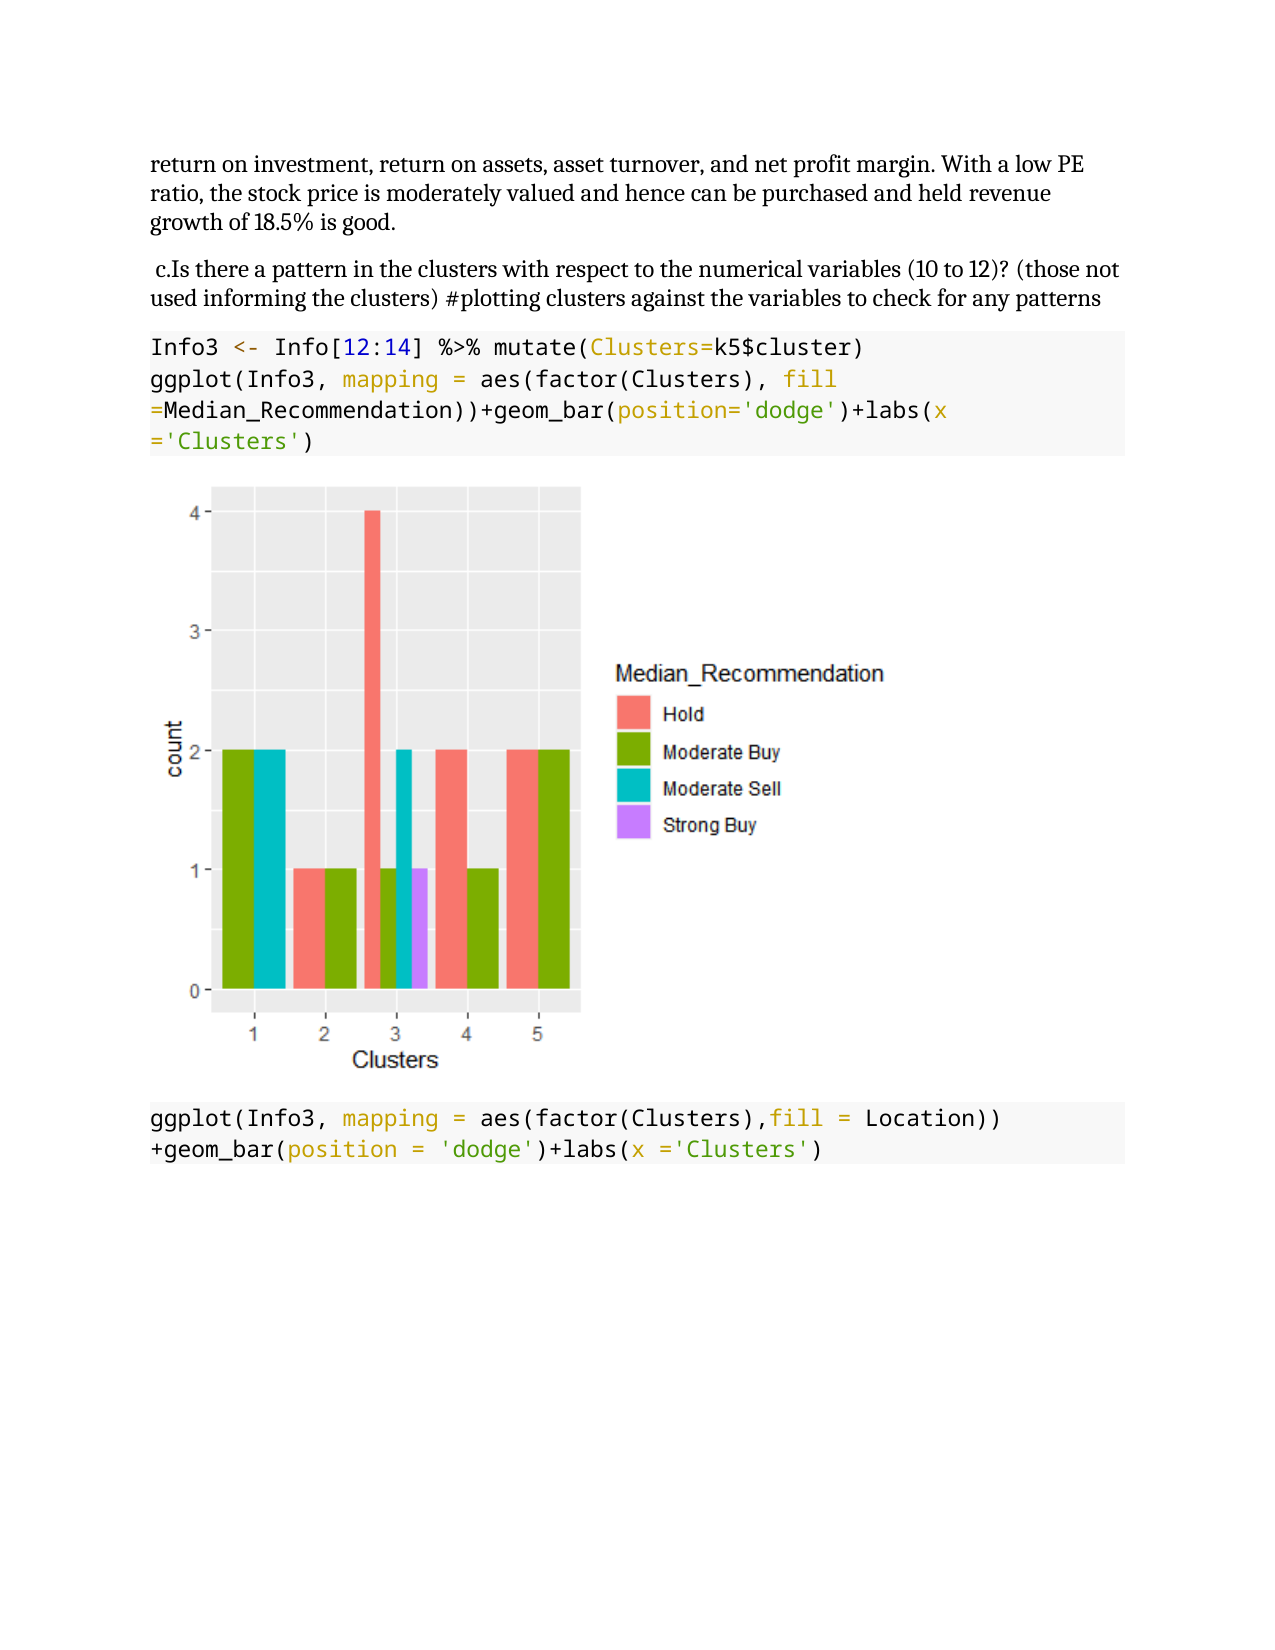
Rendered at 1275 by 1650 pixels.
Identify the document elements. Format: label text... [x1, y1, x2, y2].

text ggplot(Info3, mapping = aes(factor(Clusters),fill = Location))+geom_bar(position = 'dodge')+labs(x ='Clusters') [824, 1102, 1125, 1164]
text Info3 <- Info[12:14] %>% mutate(Clusters=k5$cluster) ggplot(Info3, mapping = aes(factor(Clusters), fill =Median_Recommendation))+geom_bar(position='dodge')+labs(x ='Clusters') [150, 331, 1125, 456]
picture [150, 477, 908, 1084]
text c.Is there a pattern in the clusters with respect to the numerical variables (10 to 12)? (those not used informing the clusters) #plotting clusters against the variables to check for any patterns [150, 255, 1125, 312]
